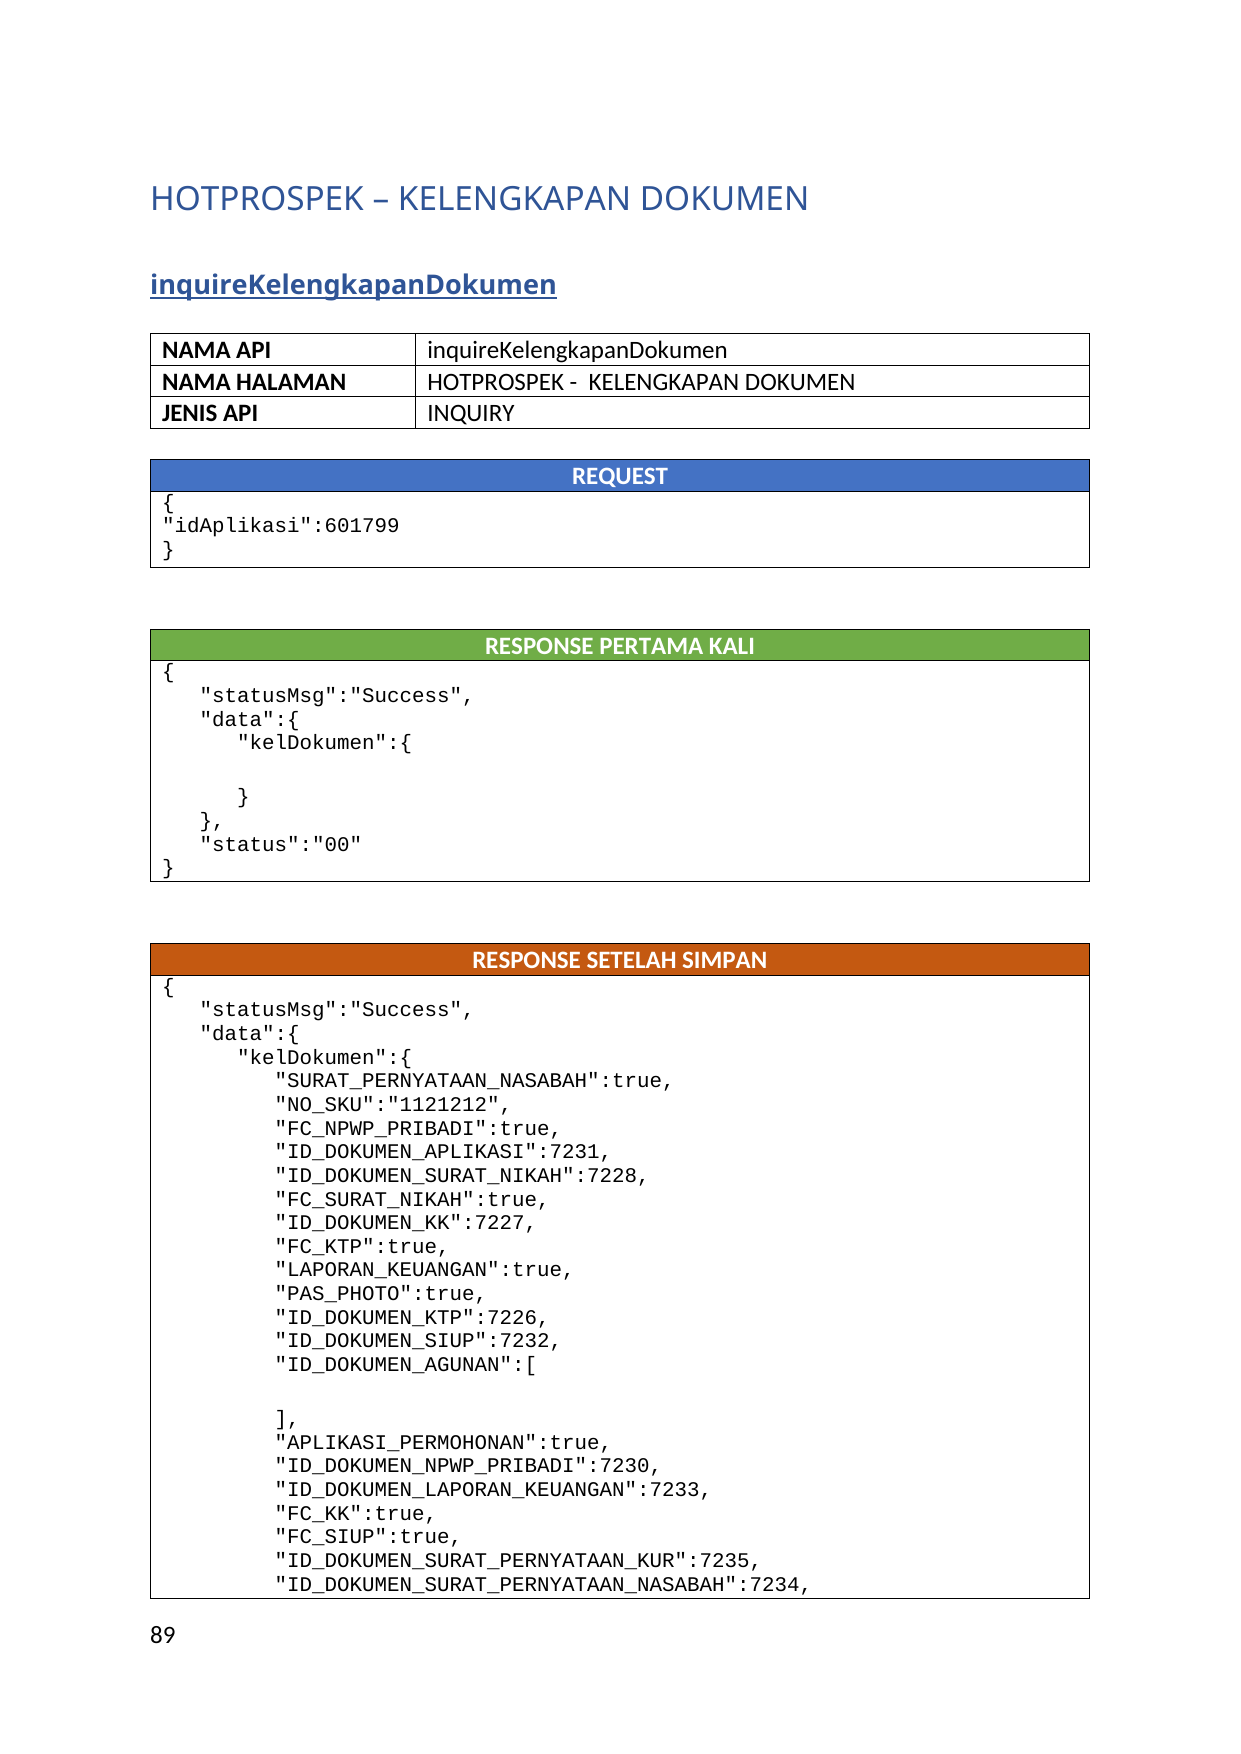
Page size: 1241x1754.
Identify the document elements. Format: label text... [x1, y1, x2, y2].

table_cell NAMA HALAMAN [151, 366, 415, 396]
table_header REQUEST [151, 460, 1089, 491]
text inquireKelengkapanDokumen [150, 266, 1090, 302]
table_header inquireKelengkapanDokumen [416, 334, 1089, 364]
table_cell INQUIRY [416, 397, 1089, 428]
table_cell { "idAplikasi":601799 } [151, 492, 1089, 567]
subtitle HOTPROSPEK – KELENGKAPAN DOKUMEN [150, 175, 1090, 220]
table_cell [151, 976, 1089, 1597]
table_cell { "statusMsg":"Success", "data":{ "kelDokumen":{ } }, "status":"00" } [151, 661, 1089, 881]
table_header RESPONSE PERTAMA KALI [151, 630, 1089, 660]
table_cell HOTPROSPEK - KELENGKAPAN DOKUMEN [416, 366, 1089, 396]
table_header RESPONSE SETELAH SIMPAN [151, 944, 1089, 975]
table_cell JENIS API [151, 397, 415, 428]
table_header NAMA API [151, 334, 415, 364]
